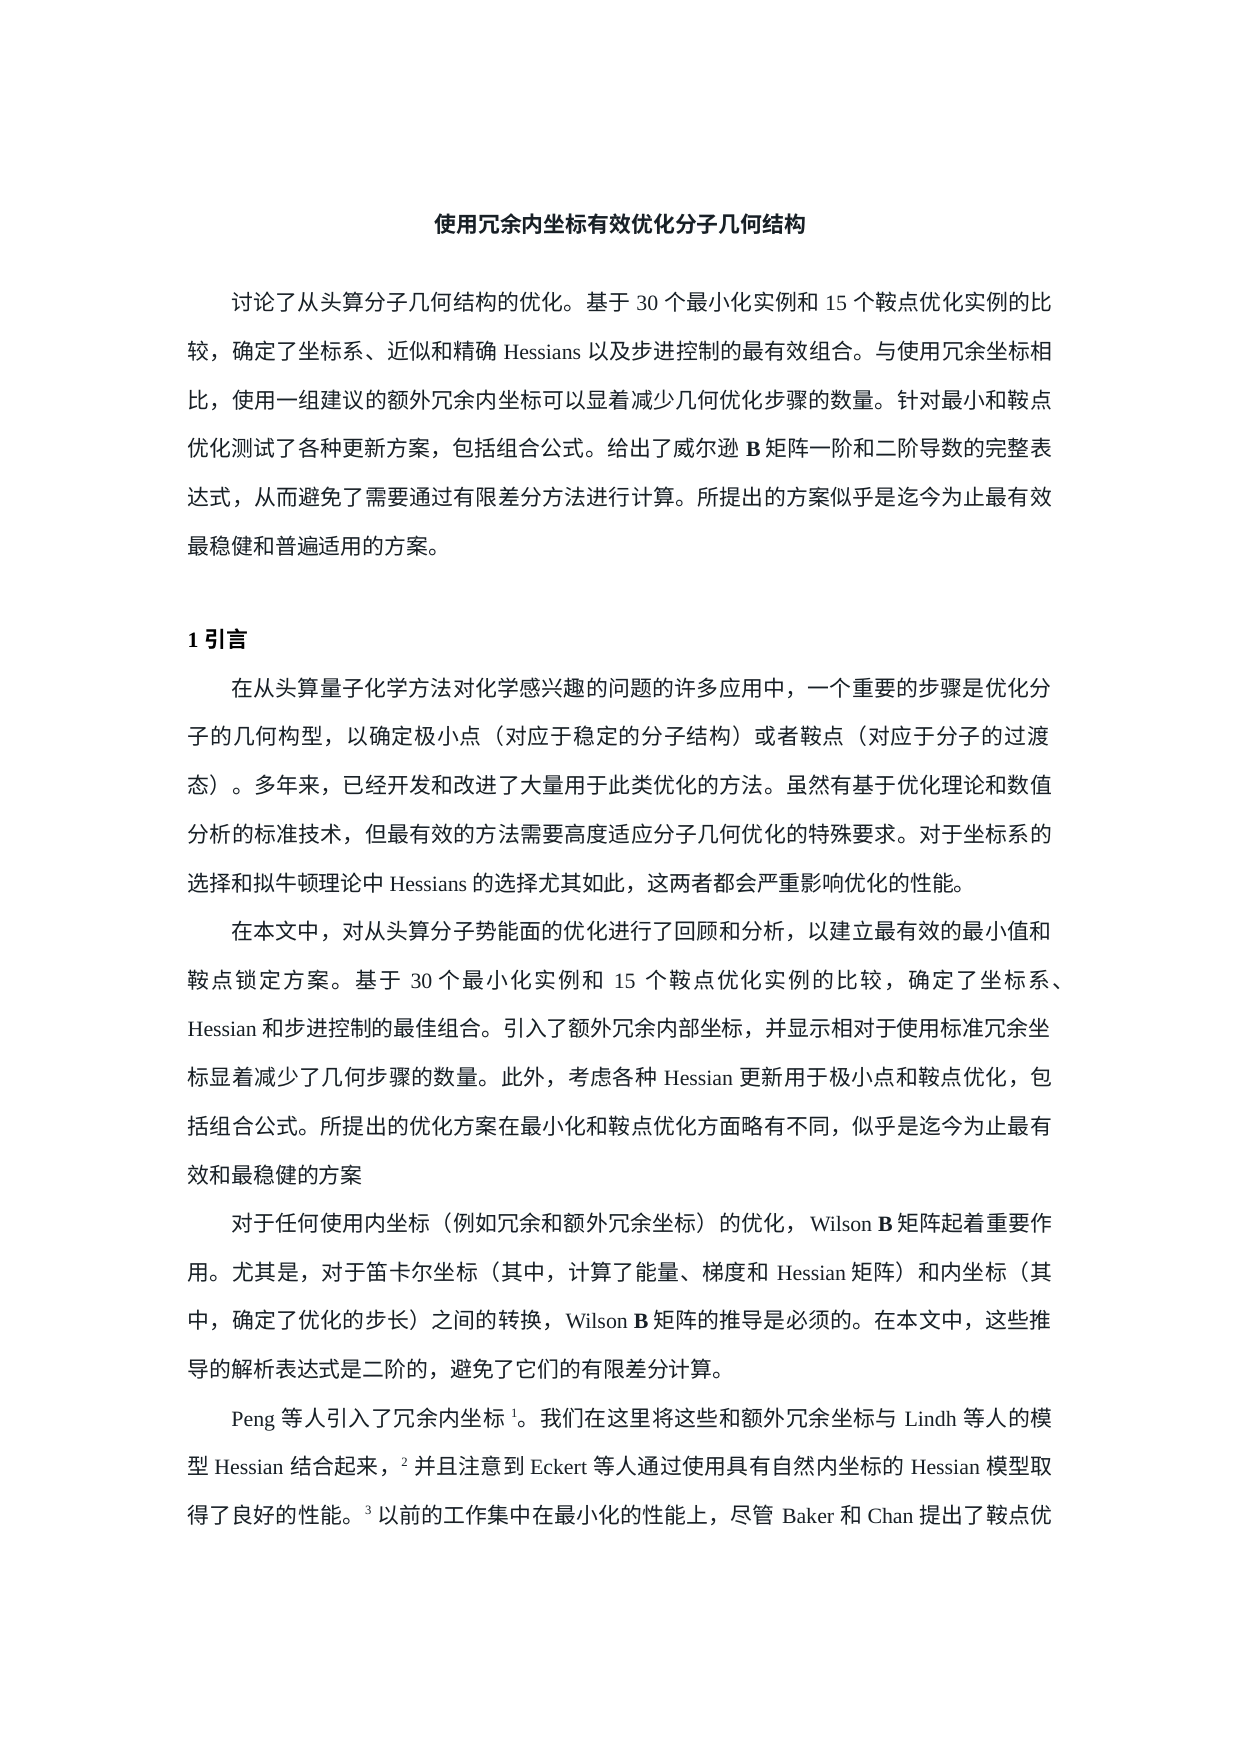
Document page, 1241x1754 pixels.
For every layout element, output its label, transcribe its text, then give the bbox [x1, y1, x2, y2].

text 在本文中，对从头算分子势能面的优化进行了回顾和分析，以建立最有效的最小值和鞍点锁定方案。基于 30个最小化实例和 15 个鞍点优化实例的比较，确定了坐标系、Hessian 和步进控制的最佳组合。引入了额外冗余内部坐标，并显示相对于使用标准冗余坐标显着减少了几何步骤的数量。此外，考虑各种 Hessian 更新用于极小点和鞍点优化，包括组合公式。所提出的优化方案在最小化和鞍点优化方面略有不同，似乎是迄今为止最有效和最稳健的方案 [187, 913, 1053, 1190]
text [187, 1400, 1053, 1530]
text 讨论了从头算分子几何结构的优化。基于 30 个最小化实例和 15 个鞍点优化实例的比较，确定了坐标系、近似和精确 Hessians 以及步进控制的最有效组合。与使用冗余坐标相比，使用一组建议的额外冗余内坐标可以显着减少几何优化步骤的数量。针对最小和鞍点优化测试了各种更新方案，包括组合公式。给出了威尔逊B矩阵一阶和二阶导数的完整表达式，从而避免了需要通过有限差分方法进行计算。所提出的方案似乎是迄今为止最有效、最稳健和普遍适用的方案。 [187, 285, 1053, 561]
text 使用冗余内坐标有效优化分子几何结构 [187, 207, 1053, 239]
text 对于任何使用内坐标（例如冗余和额外冗余坐标）的优化，Wilson B矩阵起着重要作用。尤其是，对于笛卡尔坐标（其中，计算了能量、梯度和Hessian矩阵）和内坐标（其中，确定了优化的步长）之间的转换，Wilson B矩阵的推导是必须的。在本文中，这些推导的解析表达式是二阶的，避免了它们的有限差分计算。 [187, 1206, 1053, 1384]
text 1 引言 [187, 622, 1053, 654]
text 在从头算量子化学方法对化学感兴趣的问题的许多应用中，一个重要的步骤是优化分子的几何构型，以确定极小点（对应于稳定的分子结构）或者鞍点（对应于分子的过渡态）。多年来，已经开发和改进了大量用于此类优化的方法。虽然有基于优化理论和数值分析的标准技术，但最有效的方法需要高度适应分子几何优化的特殊要求。对于坐标系的选择和拟牛顿理论中 Hessians 的选择尤其如此，这两者都会严重影响优化的性能。 [187, 670, 1053, 898]
